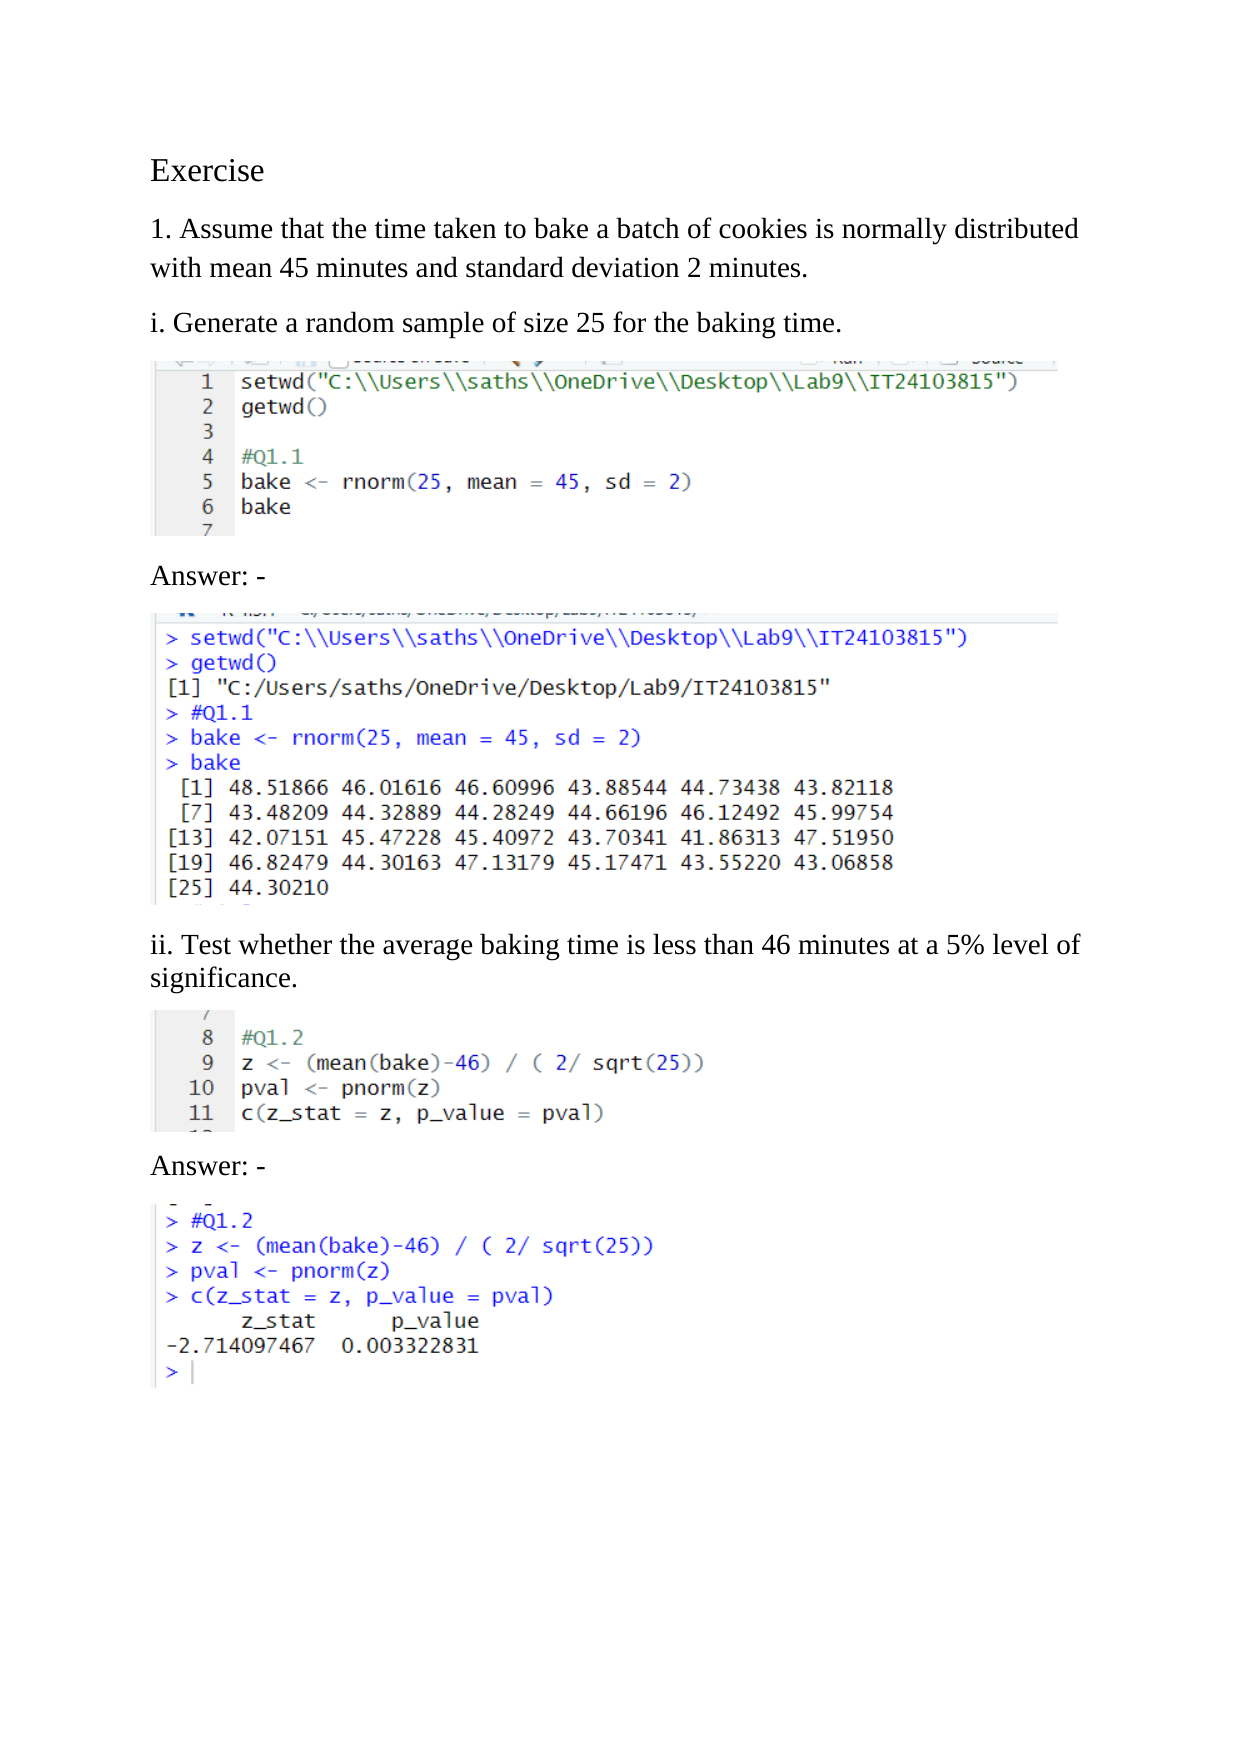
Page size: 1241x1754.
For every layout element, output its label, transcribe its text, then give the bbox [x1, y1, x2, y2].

picture [150, 1204, 1058, 1388]
text ii. Test whether the average baking time is less than 46 minutes at a 5% level of significance. [150, 927, 1090, 994]
picture [150, 1010, 1058, 1132]
text Answer: - [150, 558, 1090, 592]
text i. Generate a random sample of size 25 for the baking time. [150, 305, 1090, 339]
text Answer: - [150, 1148, 1090, 1182]
text Exercise [150, 150, 1090, 188]
text 1. Assume that the time taken to bake a batch of cookies is normally distributed with mean 45 minutes and standard deviation 2 minutes. [150, 211, 1090, 283]
picture [150, 361, 1058, 536]
picture [150, 613, 1058, 905]
